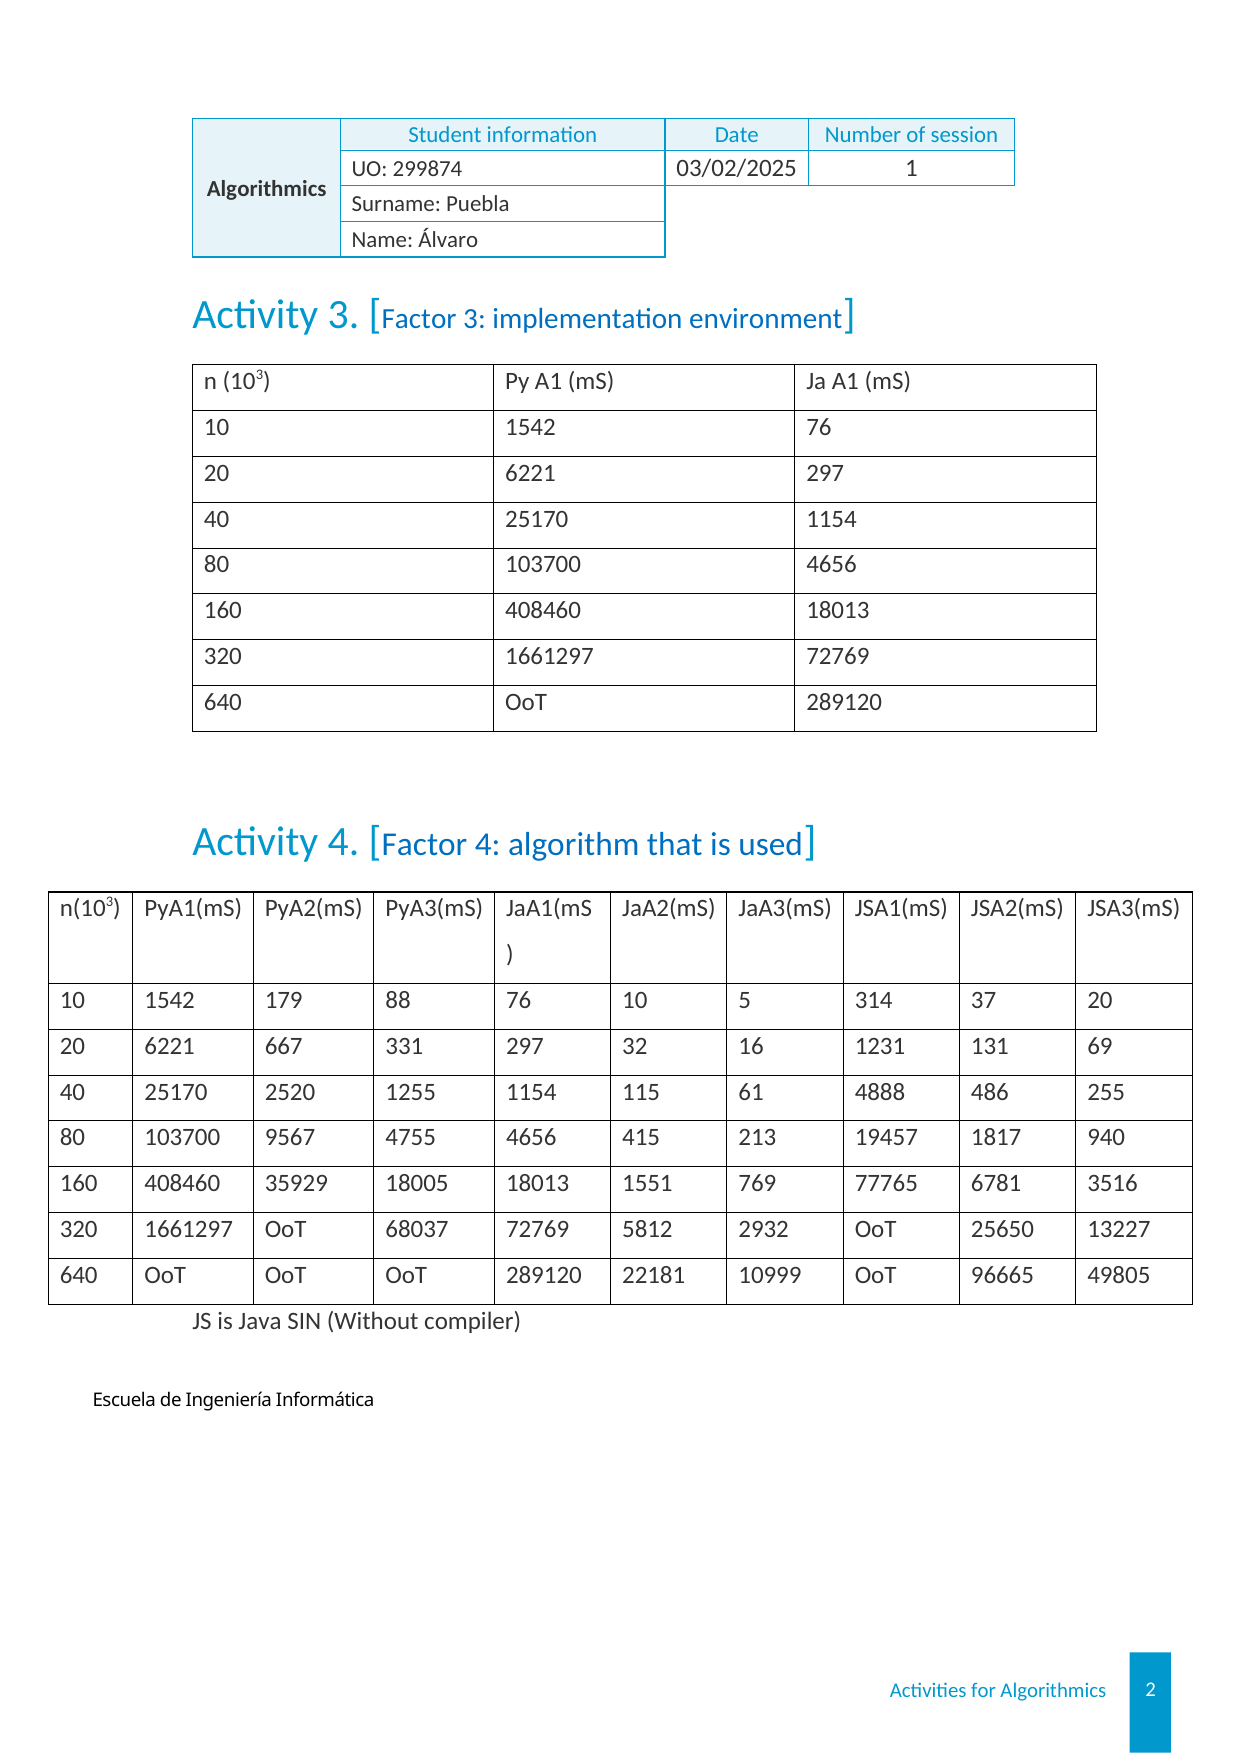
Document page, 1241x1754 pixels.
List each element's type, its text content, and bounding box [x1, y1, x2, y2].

text Activity 3. [Factor 3: implementation environment] [192, 288, 1106, 339]
table_cell 69 [1076, 1030, 1192, 1074]
table_cell 314 [844, 984, 959, 1029]
table_cell 20 [193, 457, 493, 502]
table_cell 16 [727, 1030, 843, 1074]
table_cell 18013 [495, 1167, 610, 1212]
table_cell 19457 [844, 1121, 959, 1166]
table_cell 640 [193, 686, 493, 731]
text JS is Java SIN (Without compiler) [192, 1305, 1106, 1335]
table_cell 940 [1076, 1121, 1192, 1166]
table_cell 4888 [844, 1076, 959, 1120]
table_cell 18005 [374, 1167, 494, 1212]
table_cell 3516 [1076, 1167, 1192, 1212]
table_cell 2932 [727, 1213, 843, 1258]
text Activity 4. [Factor 4: algorithm that is used] [192, 815, 1106, 866]
table_cell 1542 [494, 411, 794, 456]
table_cell 96665 [960, 1259, 1075, 1304]
table_cell 320 [49, 1213, 132, 1258]
table_cell 5812 [611, 1213, 726, 1258]
table_cell 297 [795, 457, 1096, 502]
table_cell 103700 [494, 549, 794, 593]
table_header Py A1 (mS) [494, 365, 794, 410]
table_cell 5 [727, 984, 843, 1029]
table_cell OoT [254, 1213, 373, 1258]
table_cell 20 [49, 1030, 132, 1074]
table_cell 13227 [1076, 1213, 1192, 1258]
table_cell 1154 [495, 1076, 610, 1120]
table_cell 77765 [844, 1167, 959, 1212]
table_cell 6221 [494, 457, 794, 502]
table_cell 80 [49, 1121, 132, 1166]
table_cell 20 [1076, 984, 1192, 1029]
table_cell 40 [193, 503, 493, 547]
table_cell 486 [960, 1076, 1075, 1120]
table_cell 103700 [133, 1121, 253, 1166]
table_cell 1817 [960, 1121, 1075, 1166]
table_cell 1154 [795, 503, 1096, 547]
table_cell OoT [133, 1259, 253, 1304]
table_header n(103) [49, 893, 132, 983]
table_cell 1661297 [494, 640, 794, 685]
table_cell 10999 [727, 1259, 843, 1304]
table_header PyA1(mS) [133, 893, 253, 983]
table_cell 10 [611, 984, 726, 1029]
table_cell 76 [795, 411, 1096, 456]
table_header JaA2(mS) [611, 893, 726, 983]
table_cell 18013 [795, 594, 1096, 639]
table_cell 25170 [494, 503, 794, 547]
table_cell 320 [193, 640, 493, 685]
table_cell 667 [254, 1030, 373, 1074]
table_header Ja A1 (mS) [795, 365, 1096, 410]
table_cell 1255 [374, 1076, 494, 1120]
table_header PyA3(mS) [374, 893, 494, 983]
table_header JSA3(mS) [1076, 893, 1192, 983]
table_cell 25170 [133, 1076, 253, 1120]
table_cell 76 [495, 984, 610, 1029]
table_cell 4755 [374, 1121, 494, 1166]
table_cell OoT [844, 1213, 959, 1258]
table_header PyA2(mS) [254, 893, 373, 983]
table_cell 160 [49, 1167, 132, 1212]
table_cell 32 [611, 1030, 726, 1074]
table_cell 80 [193, 549, 493, 593]
table_cell OoT [844, 1259, 959, 1304]
table_cell 6781 [960, 1167, 1075, 1212]
table_cell 289120 [795, 686, 1096, 731]
table_cell 415 [611, 1121, 726, 1166]
table_cell 331 [374, 1030, 494, 1074]
table_cell 4656 [495, 1121, 610, 1166]
table_cell 213 [727, 1121, 843, 1166]
table_cell 88 [374, 984, 494, 1029]
table_cell 22181 [611, 1259, 726, 1304]
table_header JaA3(mS) [727, 893, 843, 983]
table_cell 255 [1076, 1076, 1192, 1120]
table_cell 769 [727, 1167, 843, 1212]
table_cell 289120 [495, 1259, 610, 1304]
table_cell 6221 [133, 1030, 253, 1074]
table_cell OoT [494, 686, 794, 731]
table_cell 72769 [495, 1213, 610, 1258]
table_cell 115 [611, 1076, 726, 1120]
table_cell 10 [49, 984, 132, 1029]
table_cell 4656 [795, 549, 1096, 593]
table_cell 72769 [795, 640, 1096, 685]
table_cell 179 [254, 984, 373, 1029]
table_header JaA1(mS) [495, 893, 610, 983]
table_header JSA1(mS) [844, 893, 959, 983]
table_cell 1231 [844, 1030, 959, 1074]
table_cell 2520 [254, 1076, 373, 1120]
table_cell 1551 [611, 1167, 726, 1212]
table_header JSA2(mS) [960, 893, 1075, 983]
table_cell 297 [495, 1030, 610, 1074]
table_cell 1542 [133, 984, 253, 1029]
table_cell 1661297 [133, 1213, 253, 1258]
table_cell 37 [960, 984, 1075, 1029]
table_cell OoT [254, 1259, 373, 1304]
table_cell 61 [727, 1076, 843, 1120]
table_cell 640 [49, 1259, 132, 1304]
table_cell 9567 [254, 1121, 373, 1166]
table_cell 49805 [1076, 1259, 1192, 1304]
table_cell 40 [49, 1076, 132, 1120]
table_cell 408460 [133, 1167, 253, 1212]
table_cell 160 [193, 594, 493, 639]
table_cell 68037 [374, 1213, 494, 1258]
table_cell 10 [193, 411, 493, 456]
table_cell 35929 [254, 1167, 373, 1212]
table_cell 408460 [494, 594, 794, 639]
table_cell 25650 [960, 1213, 1075, 1258]
table_cell OoT [374, 1259, 494, 1304]
table_header n (103) [193, 365, 493, 410]
table_cell 131 [960, 1030, 1075, 1074]
